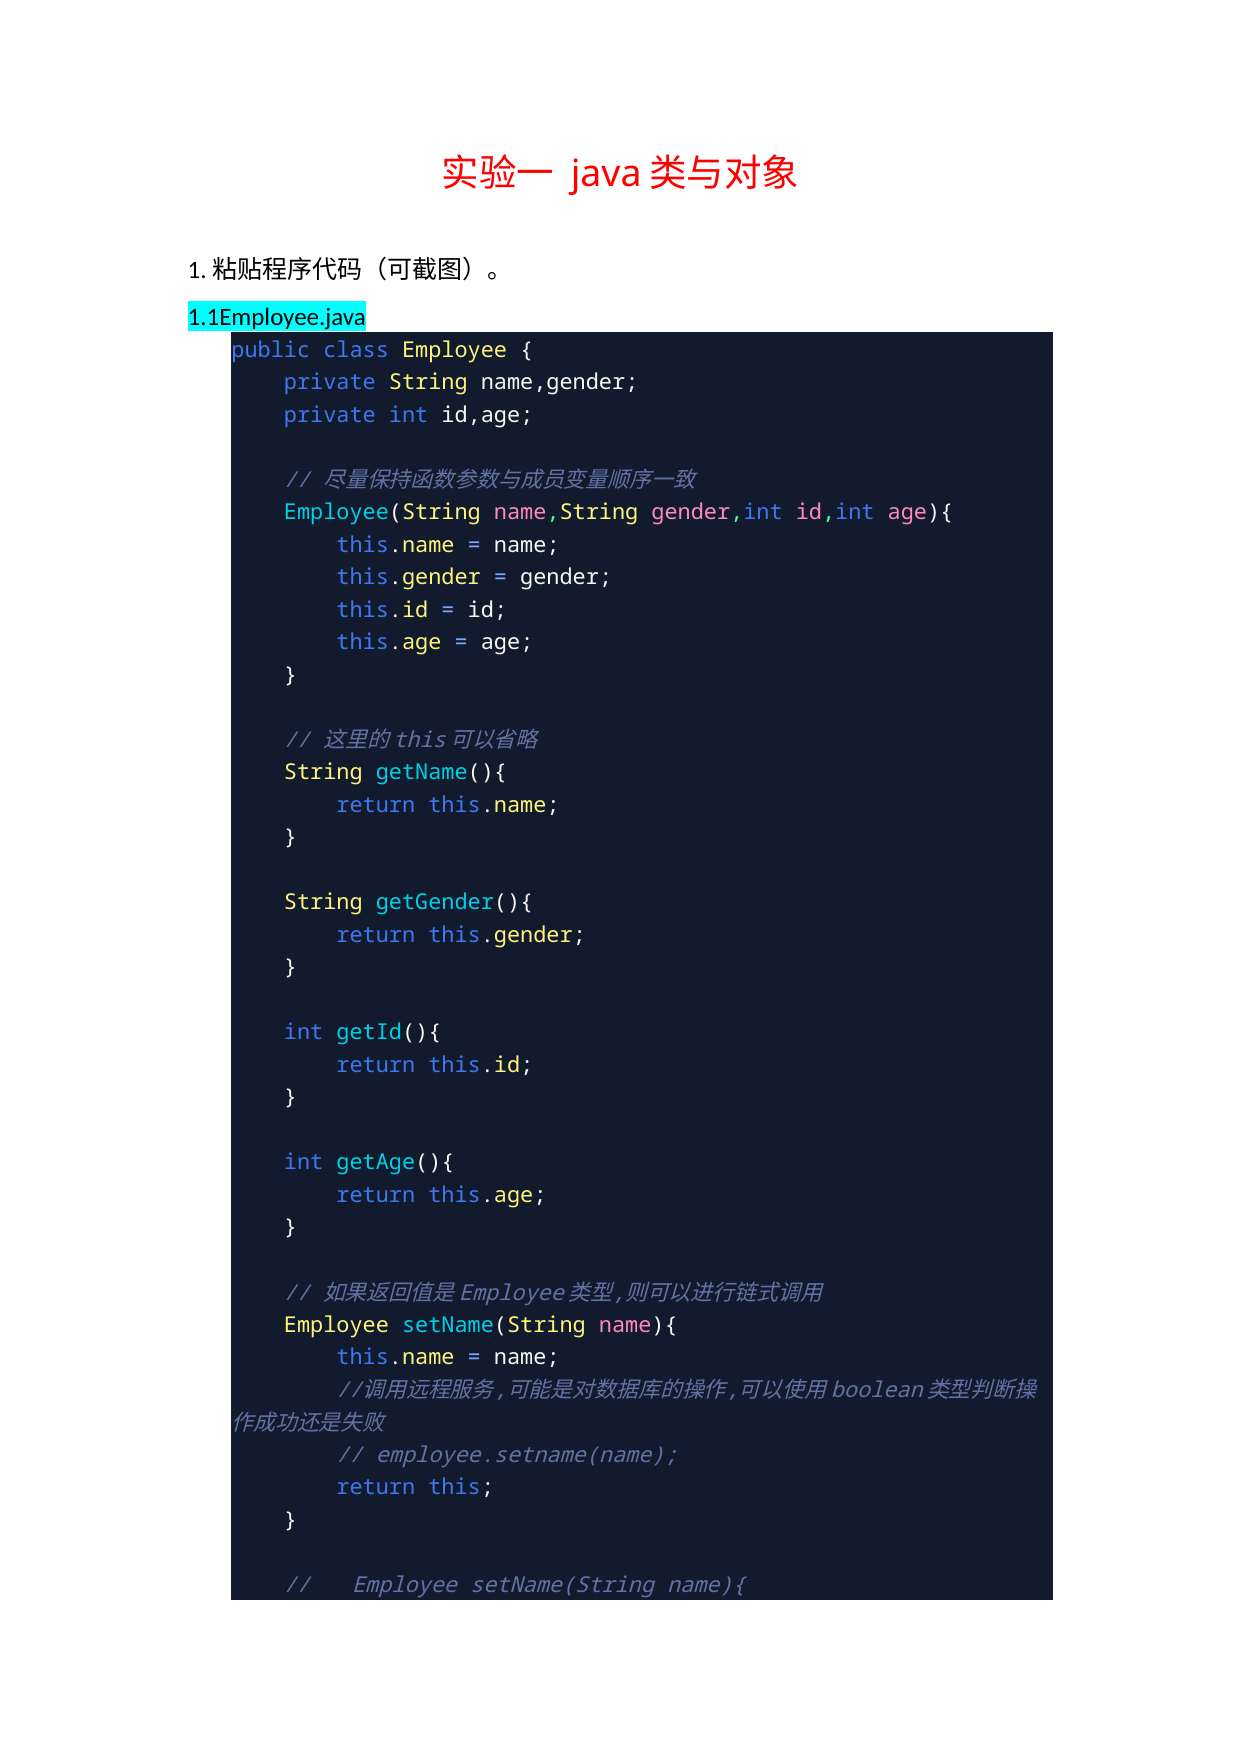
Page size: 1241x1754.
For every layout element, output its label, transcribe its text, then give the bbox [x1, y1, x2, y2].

text //调用远程服务,可能是对数据库的操作,可以使用boolean类型判断操作成功还是失败 [231, 1372, 1053, 1437]
text int getId(){ [231, 1015, 1053, 1047]
text public class Employee { [231, 332, 1053, 365]
text return this.gender; [231, 917, 1053, 950]
text // 这里的this可以省略 [231, 722, 1053, 755]
text this.gender = gender; [231, 560, 1053, 592]
text 实验一 java类与对象 [187, 137, 1053, 202]
text String getName(){ [231, 755, 1053, 787]
text private int id,age; [231, 397, 1053, 430]
list 粘贴程序代码（可截图）。 [187, 235, 1053, 300]
text // Employee setName(String name){ [231, 1567, 1053, 1600]
text 1.1Employee.java [187, 300, 1053, 332]
text return this; [231, 1470, 1053, 1502]
text // 如果返回值是Employee类型,则可以进行链式调用 [231, 1275, 1053, 1307]
text // employee.setname(name); [231, 1437, 1053, 1470]
text } [231, 1210, 1053, 1242]
text this.age = age; [231, 625, 1053, 657]
text Employee setName(String name){ [231, 1307, 1053, 1340]
text this.id = id; [231, 592, 1053, 625]
text } [231, 1502, 1053, 1535]
text } [231, 820, 1053, 852]
text return this.name; [231, 787, 1053, 820]
text } [231, 657, 1053, 690]
text return this.age; [231, 1177, 1053, 1210]
text return this.id; [231, 1047, 1053, 1080]
text String getGender(){ [231, 885, 1053, 917]
text this.name = name; [231, 527, 1053, 560]
text } [231, 950, 1053, 982]
text } [231, 1080, 1053, 1112]
text private String name,gender; [231, 365, 1053, 397]
text Employee(String name,String gender,int id,int age){ [231, 495, 1053, 527]
text int getAge(){ [231, 1145, 1053, 1177]
text // 尽量保持函数参数与成员变量顺序一致 [231, 462, 1053, 495]
text this.name = name; [231, 1340, 1053, 1372]
